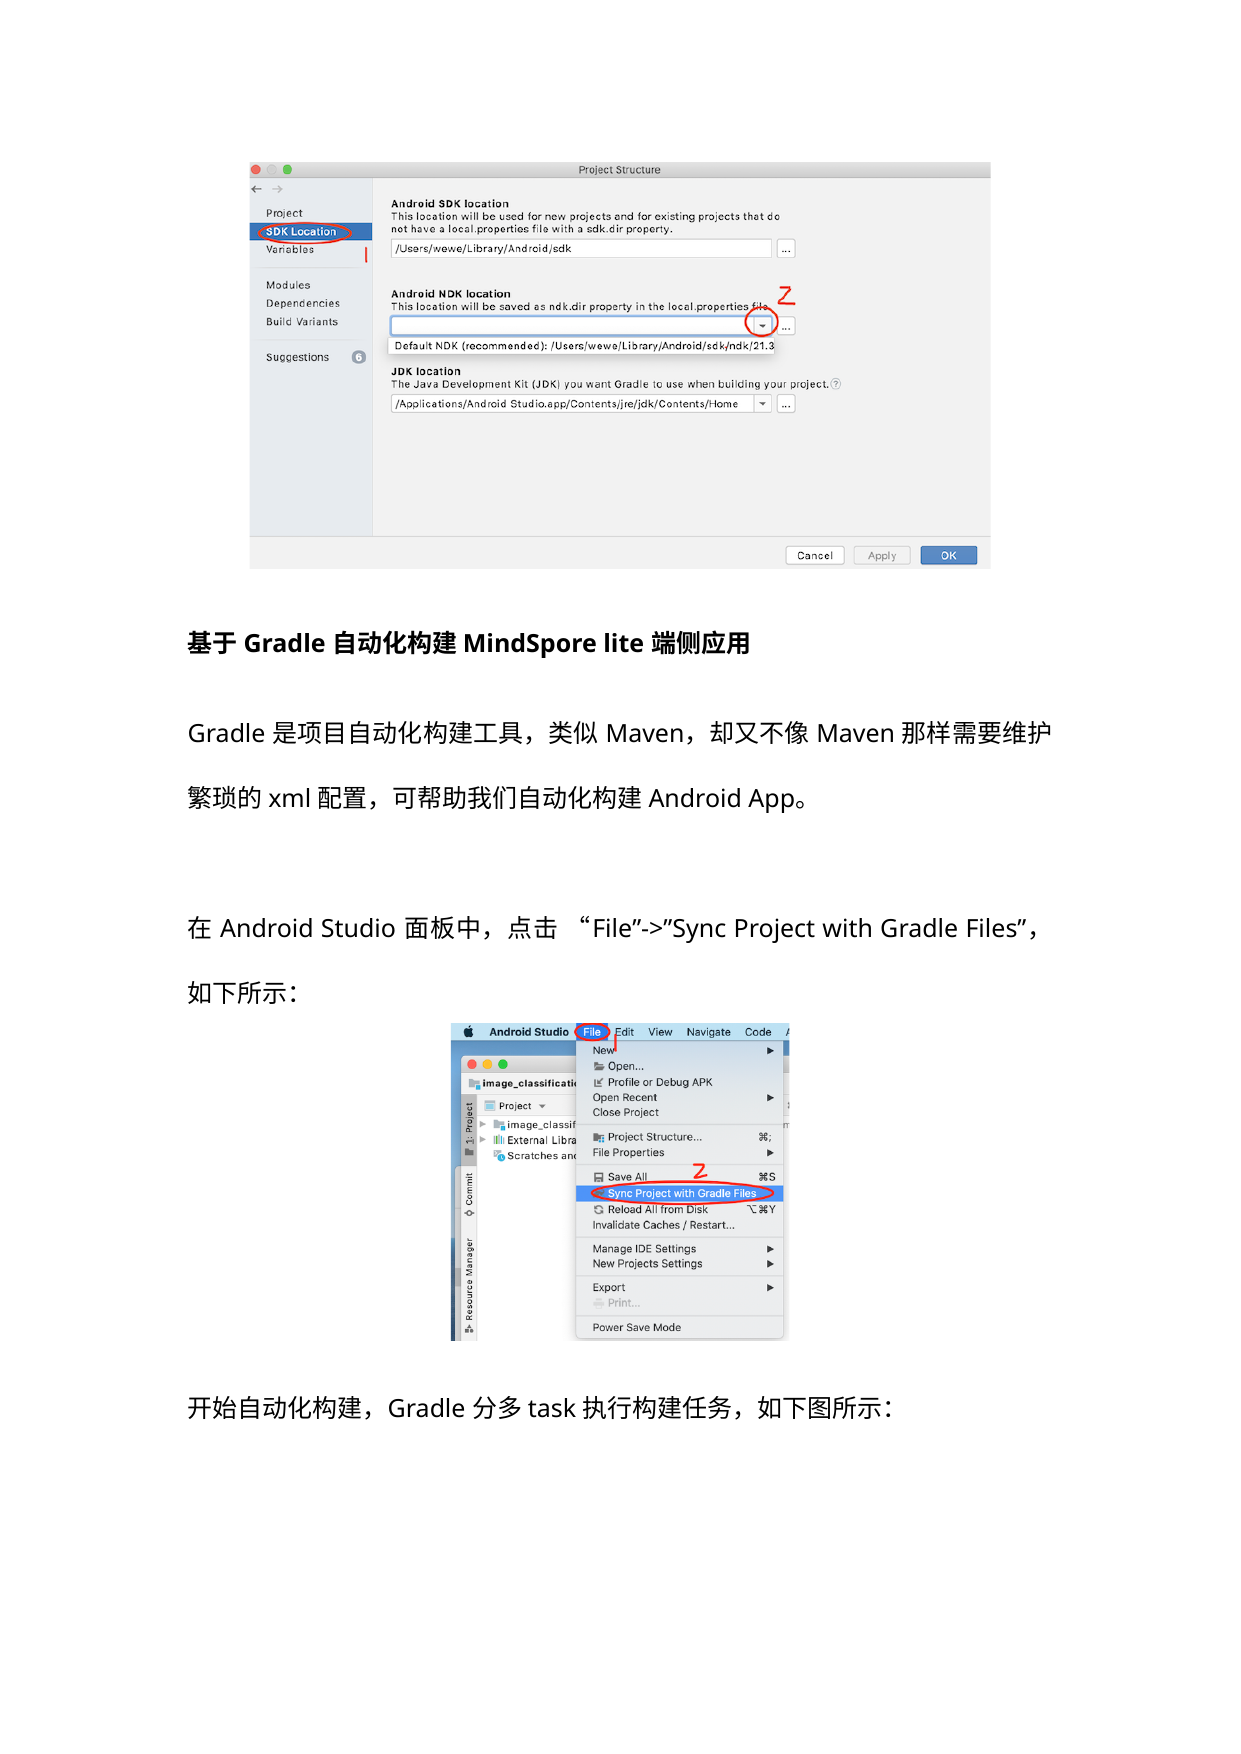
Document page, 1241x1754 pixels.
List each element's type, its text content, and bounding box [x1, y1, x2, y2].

subtitle 基于 Gradle 自动化构建 MindSpore lite 端侧应用 [187, 609, 1053, 674]
text Gradle 是项目自动化构建工具，类似 Maven，却又不像 Maven 那样需要维护繁琐的 xml 配置，可帮助我们自动化构建 Android App。 [187, 699, 1053, 829]
text 开始自动化构建，Gradle 分多 task 执行构建任务，如下图所示： [187, 1374, 1053, 1439]
picture [249, 162, 991, 569]
text 在 Android Studio 面板中，点击 “File”->”Sync Project with Gradle Files”，如下所示： [187, 894, 1053, 1024]
picture [450, 1023, 790, 1341]
